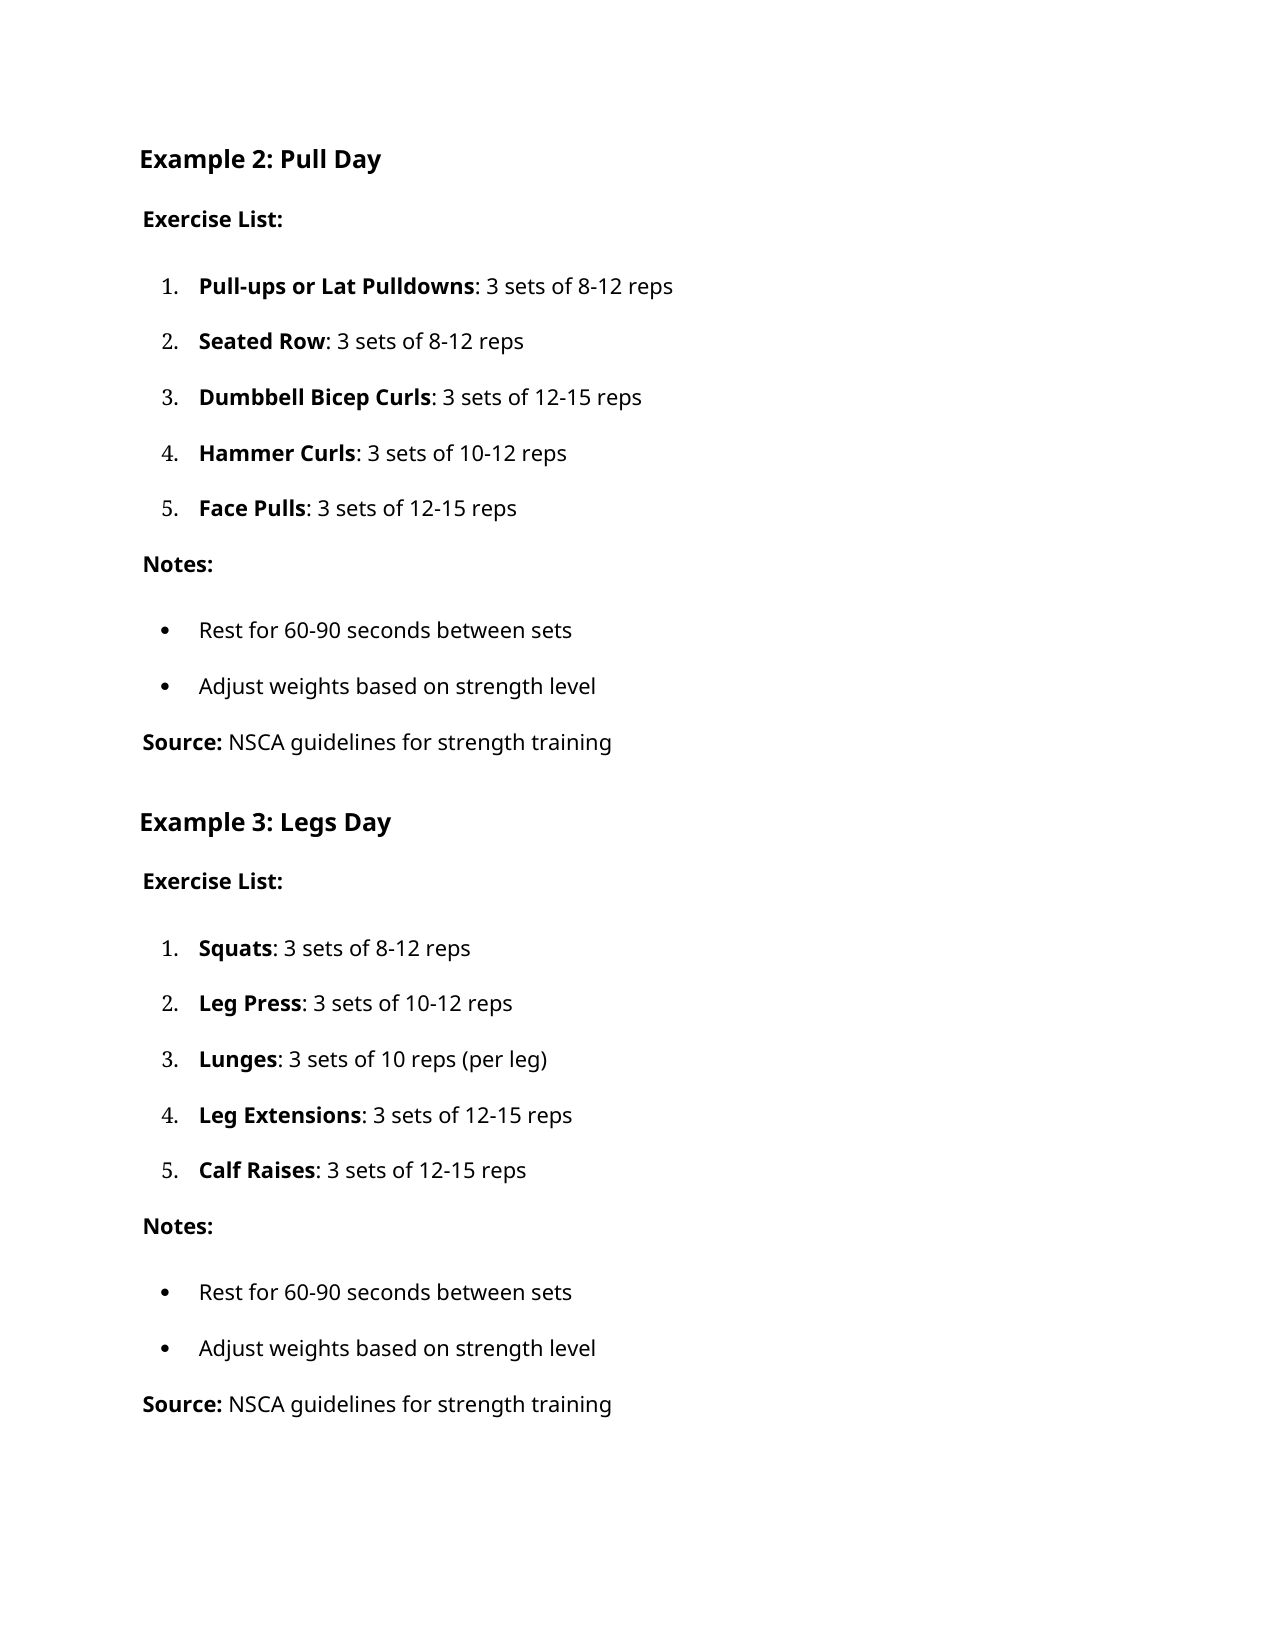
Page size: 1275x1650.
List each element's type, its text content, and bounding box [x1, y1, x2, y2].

text Source: NSCA guidelines for strength training [142, 727, 1133, 756]
text Notes: [142, 549, 1133, 579]
list Squats: 3 sets of 8-12 reps [161, 933, 1133, 962]
list Hammer Curls: 3 sets of 10-12 reps [161, 438, 1133, 467]
text Example 3: Legs Day [139, 804, 1133, 838]
text Exercise List: [142, 866, 1133, 896]
list Rest for 60-90 seconds between sets [161, 615, 1133, 645]
text Exercise List: [142, 204, 1133, 234]
list Seated Row: 3 sets of 8-12 reps [161, 326, 1133, 356]
list Pull-ups or Lat Pulldowns: 3 sets of 8-12 reps [161, 271, 1133, 301]
text Source: NSCA guidelines for strength training [142, 1389, 1133, 1418]
list Lunges: 3 sets of 10 reps (per leg) [161, 1044, 1133, 1074]
text Example 2: Pull Day [139, 142, 1133, 176]
list Face Pulls: 3 sets of 12-15 reps [161, 493, 1133, 523]
list Leg Press: 3 sets of 10-12 reps [161, 988, 1133, 1018]
text Notes: [142, 1211, 1133, 1241]
list Calf Raises: 3 sets of 12-15 reps [161, 1155, 1133, 1185]
list Rest for 60-90 seconds between sets [161, 1277, 1133, 1307]
list Leg Extensions: 3 sets of 12-15 reps [161, 1099, 1133, 1129]
list Dumbbell Bicep Curls: 3 sets of 12-15 reps [161, 382, 1133, 412]
list Adjust weights based on strength level [161, 1333, 1133, 1363]
list Adjust weights based on strength level [161, 671, 1133, 701]
